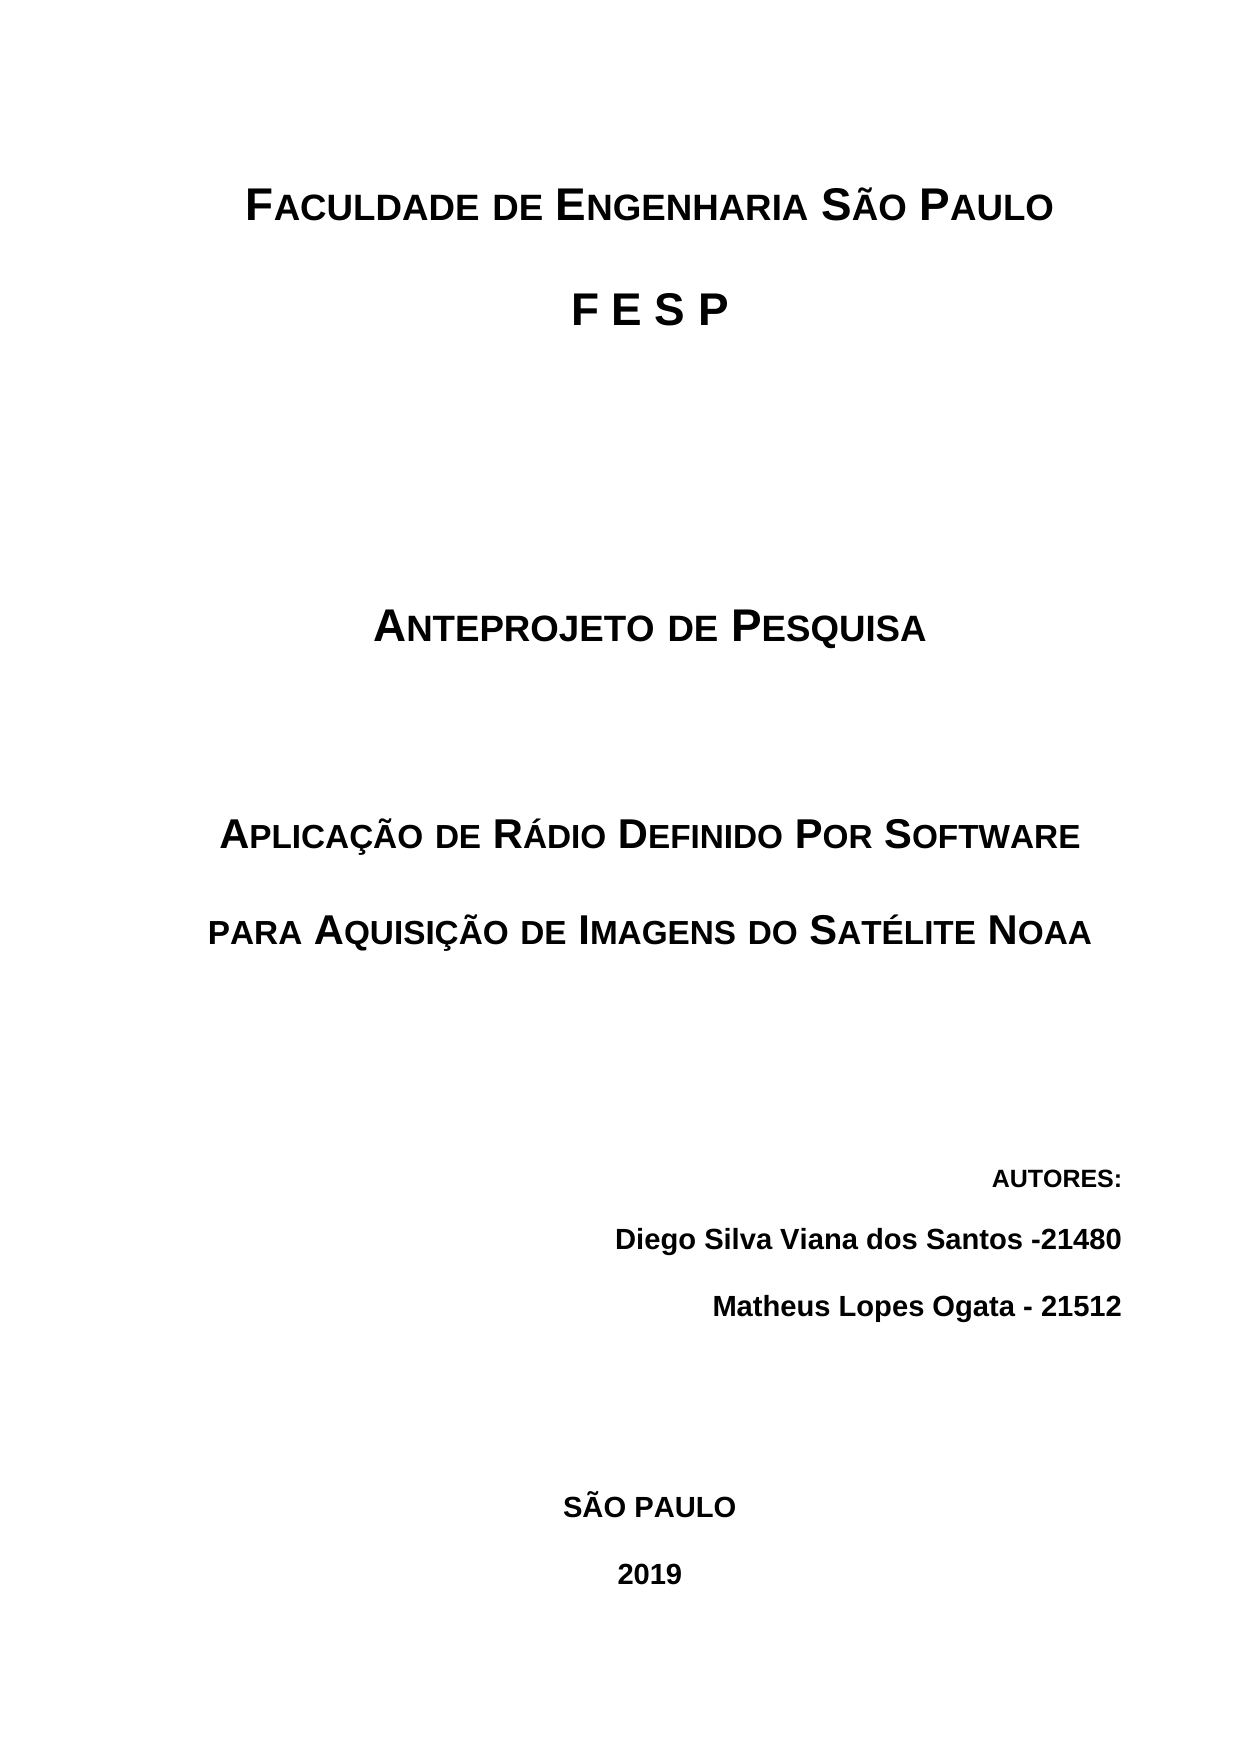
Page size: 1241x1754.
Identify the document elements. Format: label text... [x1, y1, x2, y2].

text SÃO PAULO [177, 1490, 1122, 1524]
text F E S P [177, 283, 1122, 335]
text AUTORES: [177, 1164, 1122, 1193]
text Diego Silva Viana dos Santos -21480 [177, 1222, 1122, 1255]
text Faculdade de Engenharia São Paulo [177, 177, 1122, 230]
text Matheus Lopes Ogata - 21512 [177, 1289, 1122, 1322]
text Anteprojeto de Pesquisa [177, 599, 1122, 652]
text Aplicação de Rádio Definido Por Software para Aquisição de Imagens do Satélite Noaa [177, 810, 1122, 953]
text 2019 [177, 1557, 1122, 1591]
